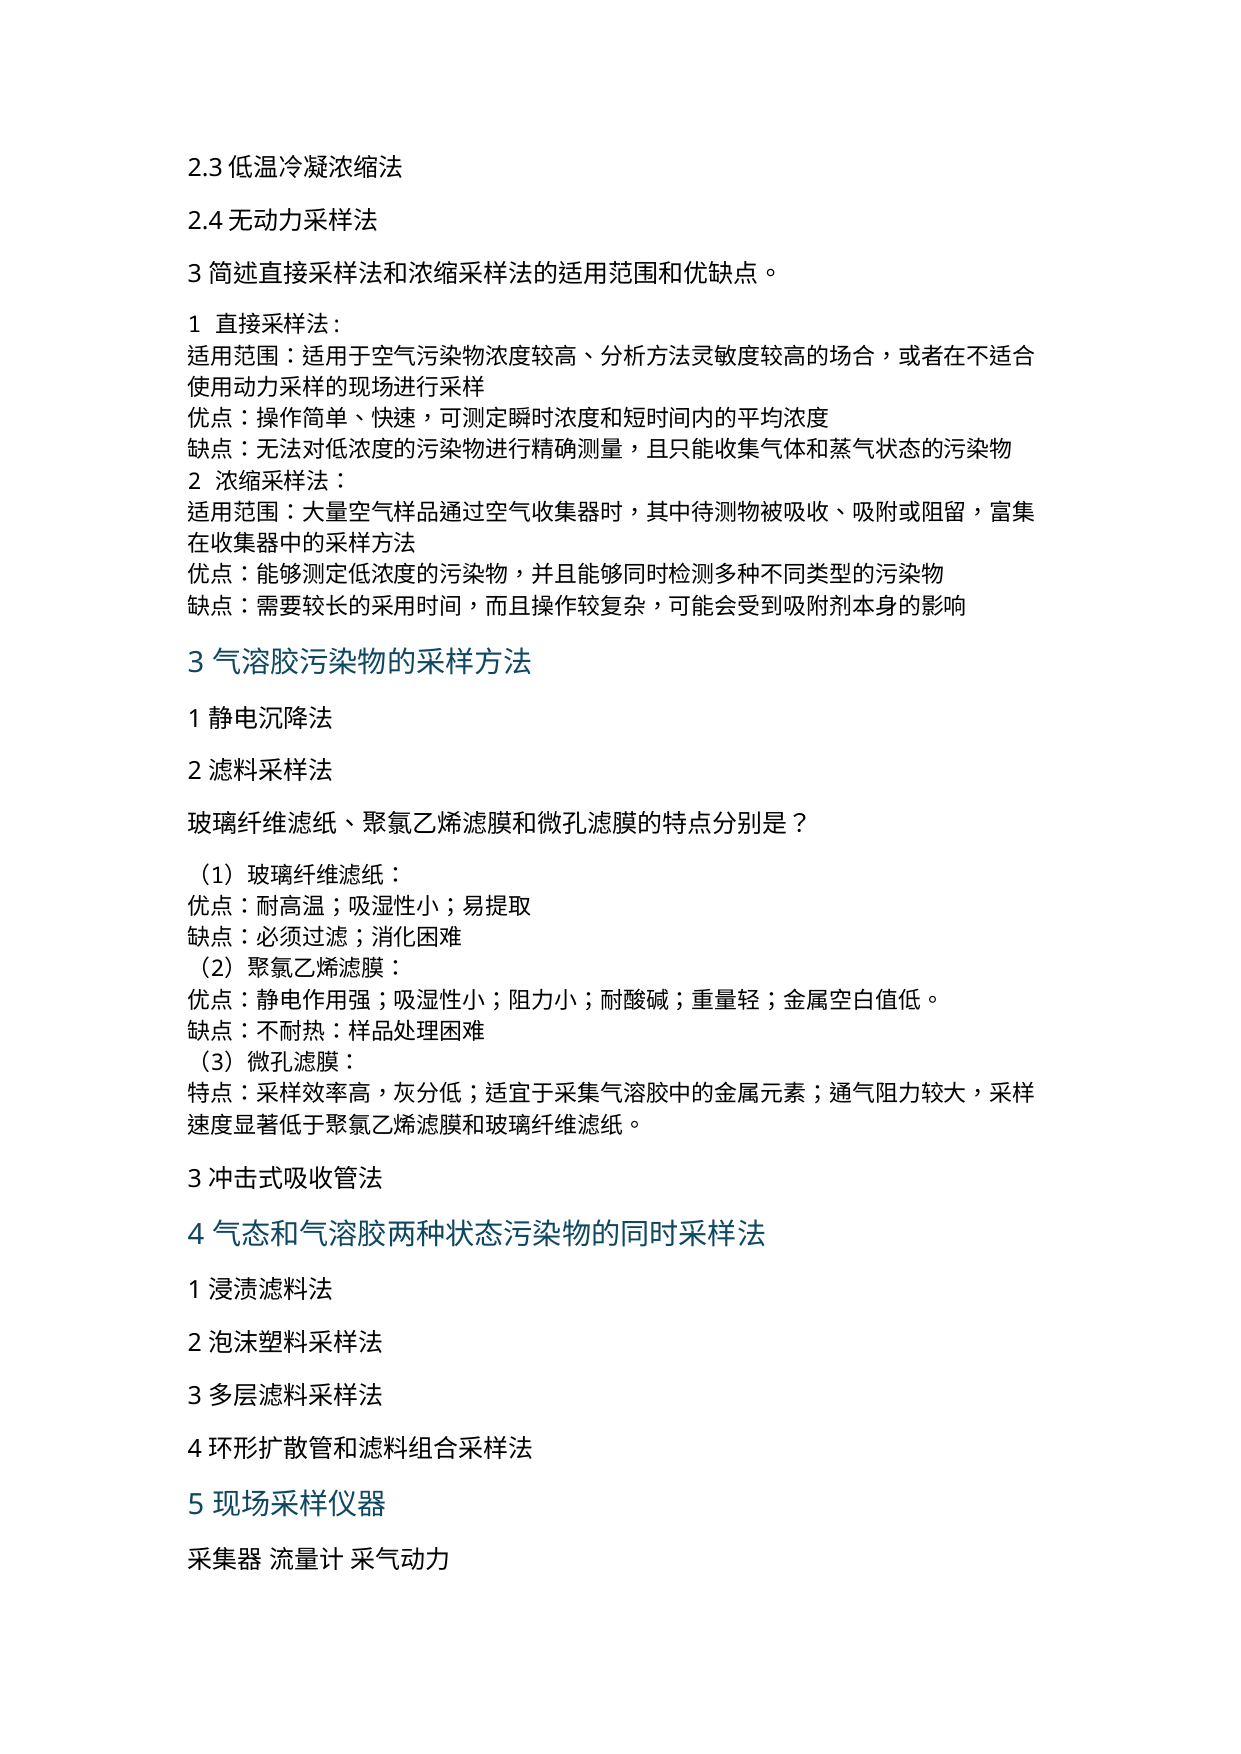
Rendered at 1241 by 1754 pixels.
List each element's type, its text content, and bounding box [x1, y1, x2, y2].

text 1 浸渍滤料法 [187, 1272, 1053, 1306]
text 采集器 流量计 采气动力 [187, 1542, 1053, 1576]
text （1）玻璃纤维滤纸： 优点：耐高温；吸湿性小；易提取 缺点：必须过滤；消化困难 （2）聚氯乙烯滤膜： 优点：静电作用强；吸湿性小；阻力小；耐酸碱；重量轻；金属空白值低。 缺点：不耐热：样品处理困难 （3）微孔滤膜： 特点：采样效率高，灰分低；适宜于采集气溶胶中的金属元素；通气阻力较大，采样速度显著低于聚氯乙烯滤膜和玻璃纤维滤纸。 [187, 859, 1053, 1140]
text 5 现场采样仪器 [187, 1483, 1053, 1523]
text 2.4无动力采样法 [187, 203, 1053, 237]
text 3 多层滤料采样法 [187, 1378, 1053, 1412]
text 1 静电沉降法 [187, 700, 1053, 734]
text 3 气溶胶污染物的采样方法 [187, 642, 1053, 681]
text 3 简述直接采样法和浓缩采样法的适用范围和优缺点。 [187, 256, 1053, 290]
text 2 滤料采样法 [187, 753, 1053, 787]
text 1 直接采样法: 适用范围：适用于空气污染物浓度较高、分析方法灵敏度较高的场合，或者在不适合 使用动力采样的现场进行采样 优点：操作简单、快速，可测定瞬时浓度和短时间内的平均浓度 缺点：无法对低浓度的污染物进行精确测量，且只能收集气体和蒸气状态的污染物 2 浓缩采样法： 适用范围：大量空气样品通过空气收集器时，其中待测物被吸收、吸附或阻留，富集 在收集器中的采样方法 优点：能够测定低浓度的污染物，并且能够同时检测多种不同类型的污染物 缺点：需要较长的采用时间，而且操作较复杂，可能会受到吸附剂本身的影响 [187, 308, 1053, 621]
text 3 冲击式吸收管法 [187, 1161, 1053, 1195]
text 2 泡沫塑料采样法 [187, 1325, 1053, 1359]
text 2.3低温冷凝浓缩法 [187, 150, 1053, 184]
text 4 气态和气溶胶两种状态污染物的同时采样法 [187, 1213, 1053, 1253]
text 玻璃纤维滤纸、聚氯乙烯滤膜和微孔滤膜的特点分别是？ [187, 806, 1053, 840]
text 4 环形扩散管和滤料组合采样法 [187, 1430, 1053, 1464]
